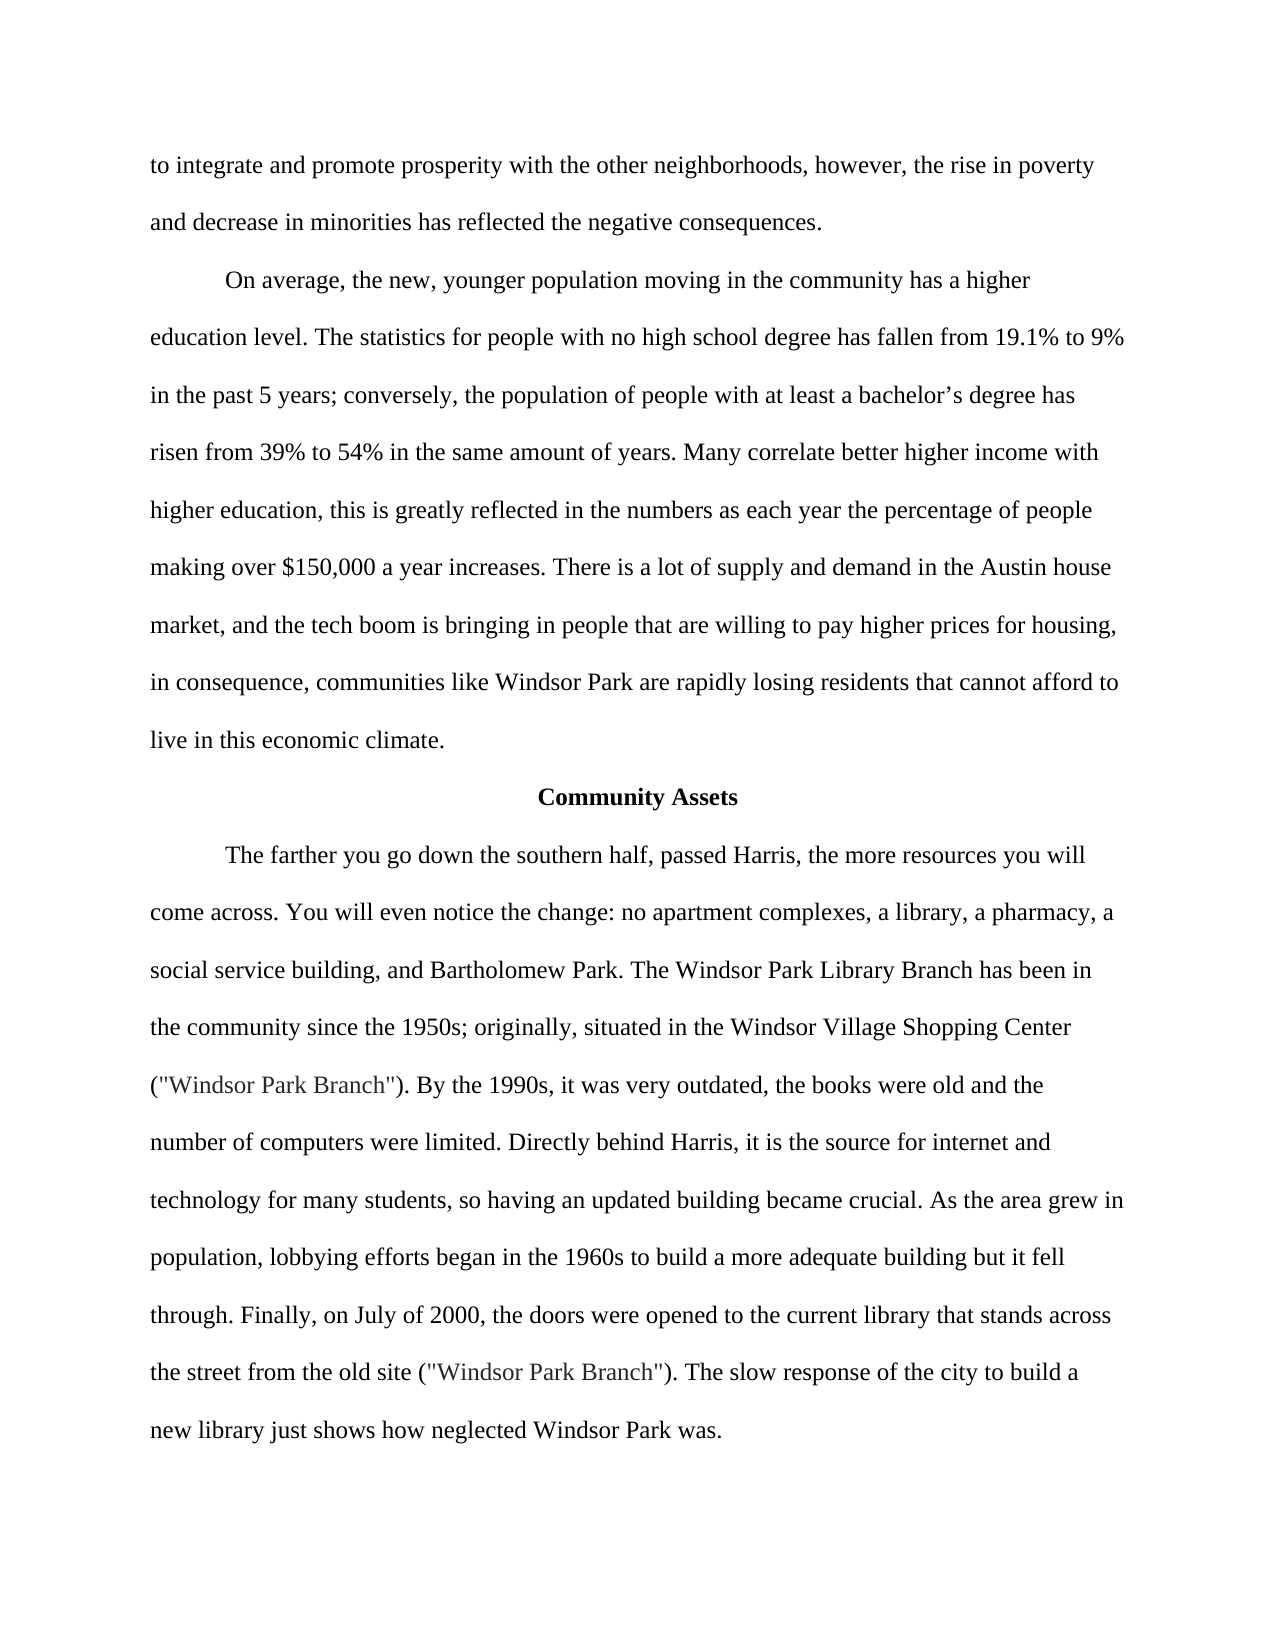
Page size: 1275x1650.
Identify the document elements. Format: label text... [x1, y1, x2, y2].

text Community Assets [150, 782, 1125, 811]
text The farther you go down the southern half, passed Harris, the more resources you will come across. You will even notice the change: no apartment complexes, a library, a pharmacy, a social service building, and Bartholomew Park. The Windsor Park Library Branch has been in the community since the 1950s; originally, situated in the Windsor Village Shopping Center ("Windsor Park Branch"). By the 1990s, it was very outdated, the books were old and the number of computers were limited. Directly behind Harris, it is the source for internet and technology for many students, so having an updated building became crucial. As the area grew in population, lobbying efforts began in the 1960s to build a more adequate building but it fell through. Finally, on July of 2000, the doors were opened to the current library that stands across the street from the old site ("Windsor Park Branch"). The slow response of the city to build a new library just shows how neglected Windsor Park was. [150, 840, 1125, 1444]
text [150, 150, 1125, 236]
text On average, the new, younger population moving in the community has a higher education level. The statistics for people with no high school degree has fallen from 19.1% to 9% in the past 5 years; conversely, the population of people with at least a bachelor’s degree has risen from 39% to 54% in the same amount of years. Many correlate better higher income with higher education, this is greatly reflected in the numbers as each year the percentage of people making over $150,000 a year increases. There is a lot of supply and demand in the Austin house market, and the tech boom is bringing in people that are willing to pay higher prices for housing, in consequence, communities like Windsor Park are rapidly losing residents that cannot afford to live in this economic climate. [150, 265, 1125, 754]
